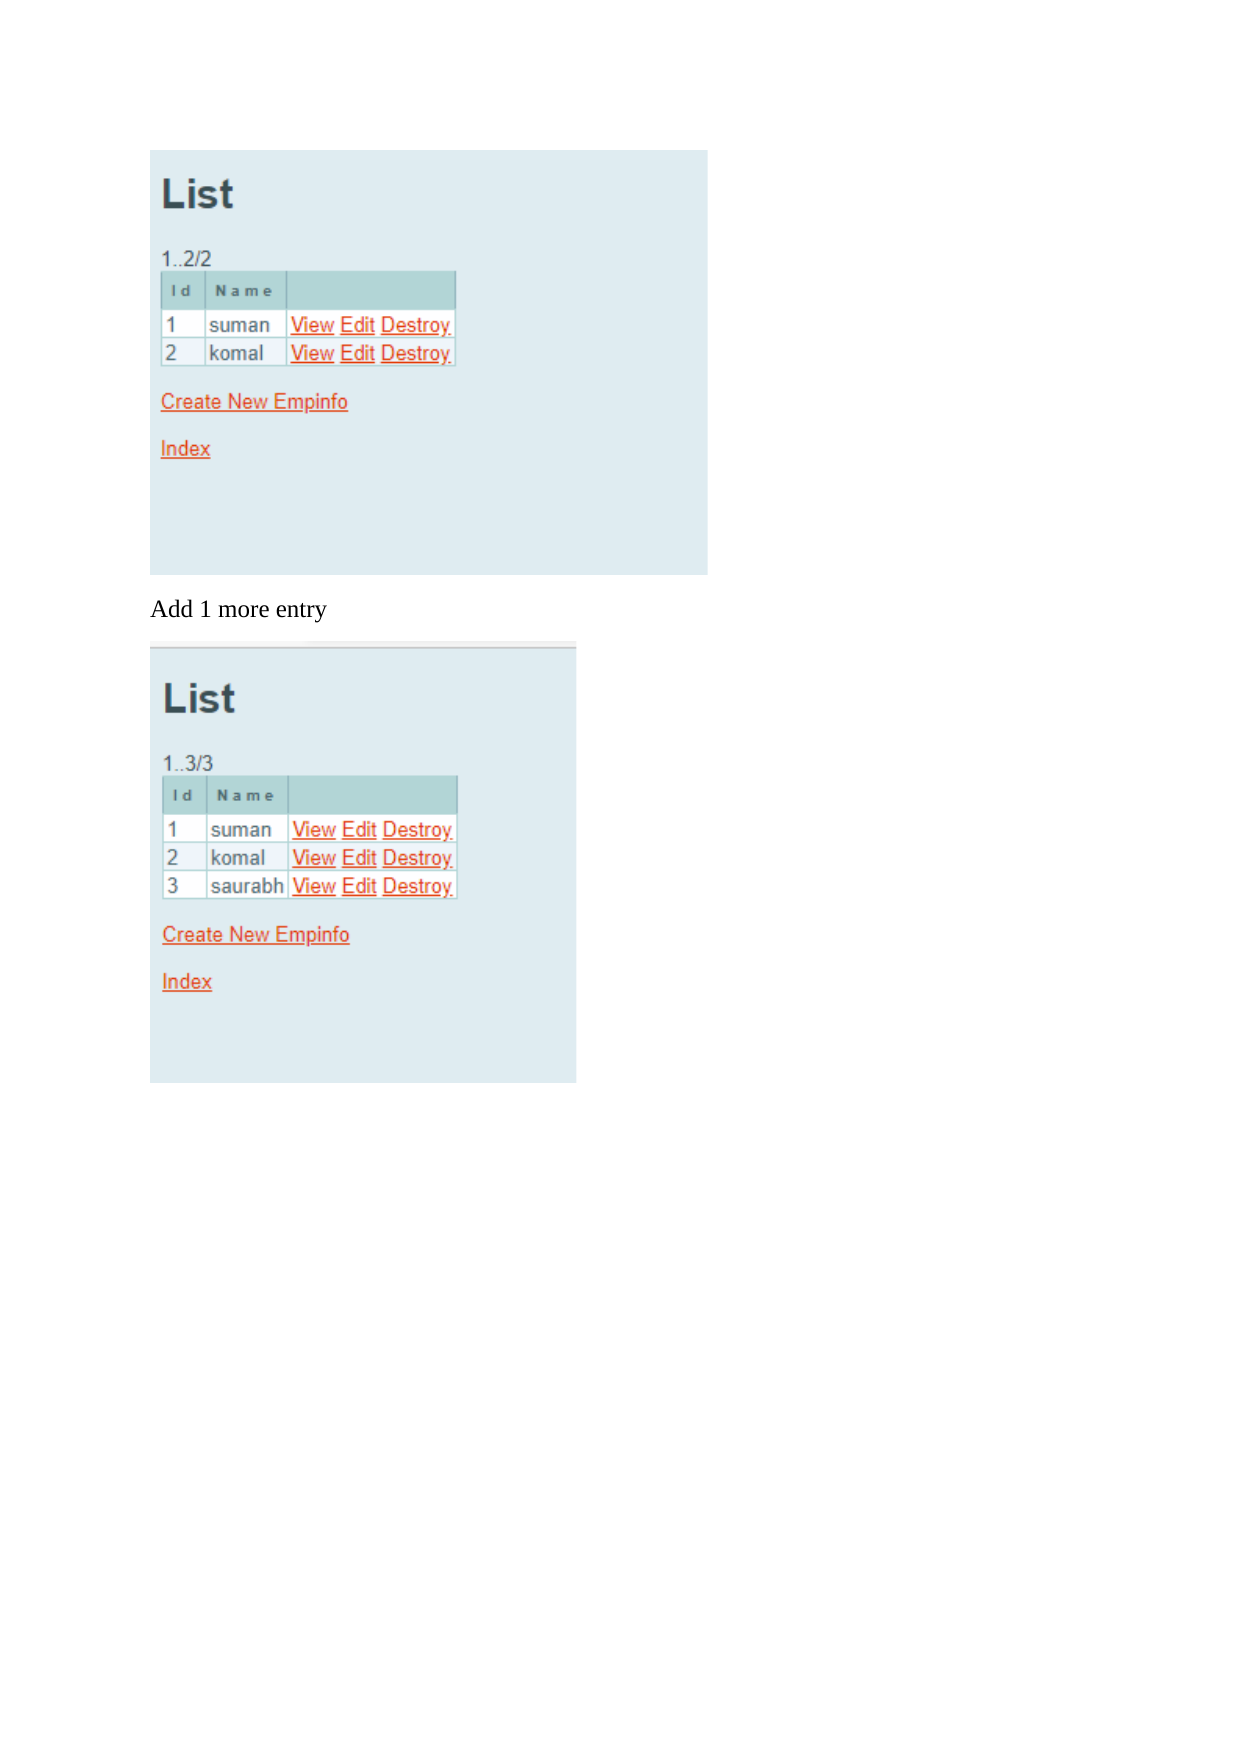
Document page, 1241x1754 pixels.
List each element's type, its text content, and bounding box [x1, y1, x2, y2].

text Add 1 more entry [150, 594, 1090, 623]
picture [150, 150, 708, 575]
picture [150, 641, 577, 1083]
